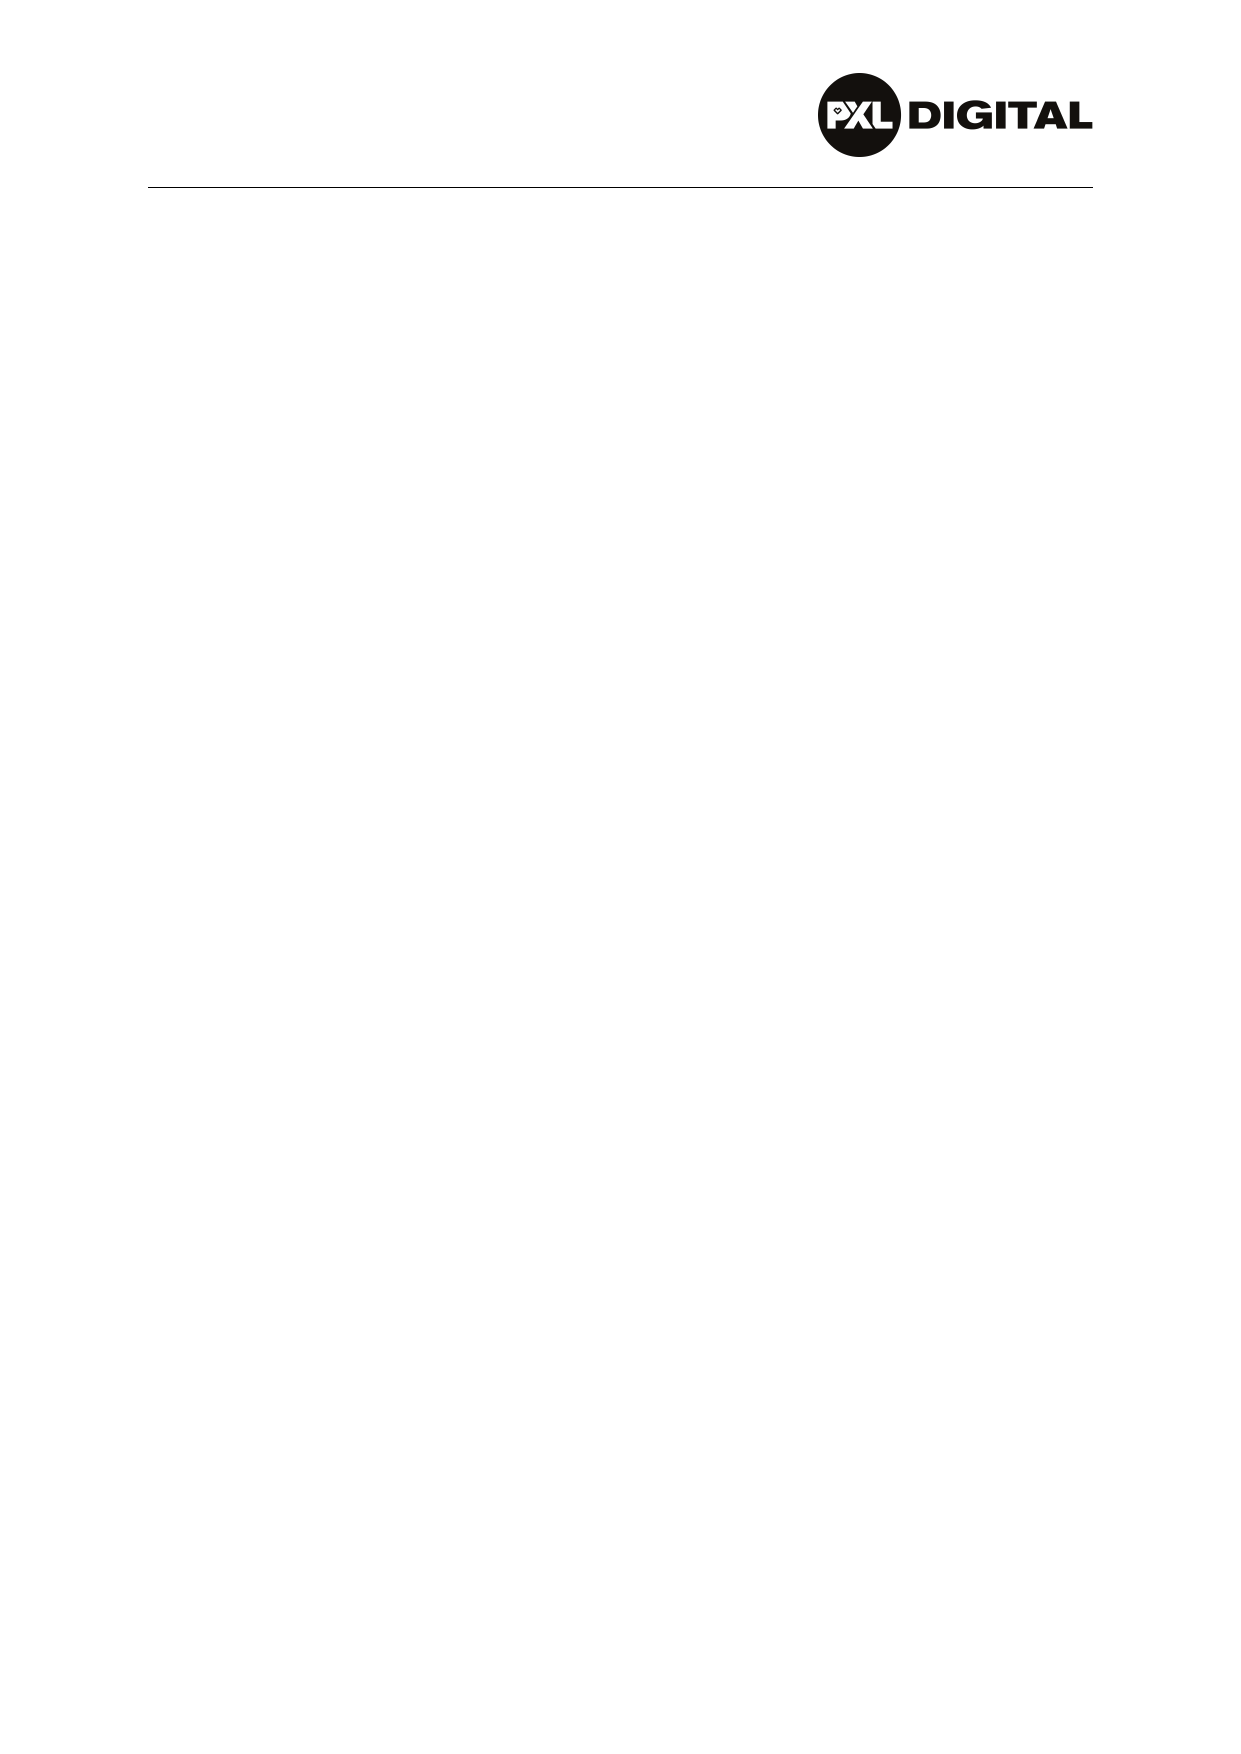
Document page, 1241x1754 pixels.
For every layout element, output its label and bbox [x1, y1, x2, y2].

picture [818, 73, 1093, 157]
